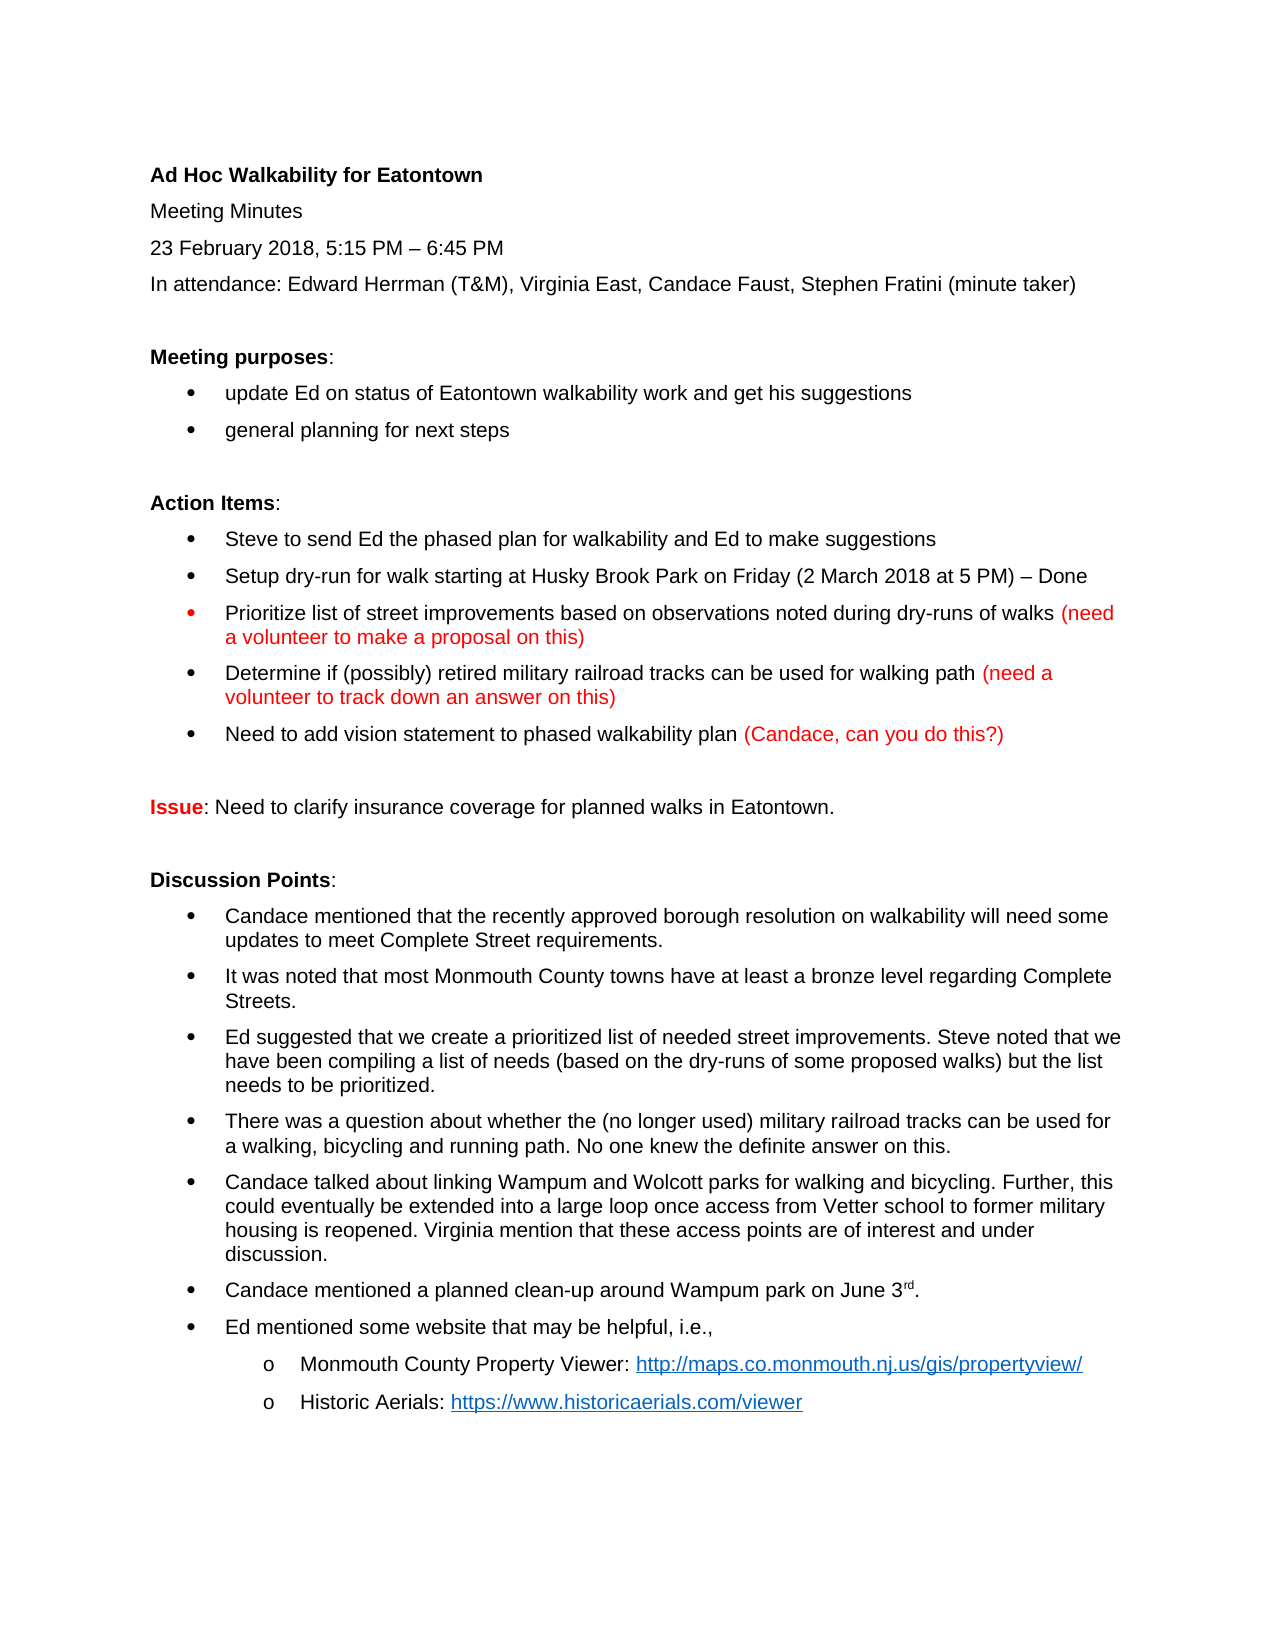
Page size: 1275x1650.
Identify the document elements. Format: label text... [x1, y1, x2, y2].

list Steve to send Ed the phased plan for walkability and Ed to make suggestions [187, 527, 1125, 551]
list Historic Aerials: https://www.historicaerials.com/viewer [262, 1390, 1125, 1416]
list Setup dry-run for walk starting at Husky Brook Park on Friday (2 March 2018 at 5 PM) – Done [187, 564, 1125, 588]
list Candace talked about linking Wampum and Wolcott parks for walking and bicycling. Further, this could eventually be extended into a large loop once access from Vetter school to former military housing is reopened. Virginia mention that these access points are of interest and under discussion. [187, 1170, 1125, 1266]
text Issue: Need to clarify insurance coverage for planned walks in Eatontown. [150, 794, 1125, 818]
list Need to add vision statement to phased walkability plan (Candace, can you do this?) [187, 721, 1125, 746]
list Prioritize list of street improvements based on observations noted during dry-runs of walks (need a volunteer to make a proposal on this) [187, 600, 1125, 648]
list It was noted that most Monmouth County towns have at least a bronze level regarding Complete Streets. [187, 964, 1125, 1012]
text Meeting purposes: [150, 345, 1125, 369]
text Discussion Points: [150, 867, 1125, 891]
list Candace mentioned a planned clean-up around Wampum park on June 3rd. [187, 1278, 1125, 1302]
text 23 February 2018, 5:15 PM – 6:45 PM [150, 235, 1125, 259]
list Determine if (possibly) retired military railroad tracks can be used for walking path (need a volunteer to track down an answer on this) [187, 661, 1125, 709]
list general planning for next steps [187, 418, 1125, 442]
text Meeting Minutes [150, 199, 1125, 223]
text Action Items: [150, 491, 1125, 515]
list There was a question about whether the (no longer used) military railroad tracks can be used for a walking, bicycling and running path. No one knew the definite answer on this. [187, 1109, 1125, 1157]
list Candace mentioned that the recently approved borough resolution on walkability will need some updates to meet Complete Street requirements. [187, 904, 1125, 952]
text In attendance: Edward Herrman (T&M), Virginia East, Candace Faust, Stephen Fratini (minute taker) [150, 272, 1125, 296]
list Monmouth County Property Viewer: http://maps.co.monmouth.nj.us/gis/propertyview/ [262, 1351, 1125, 1377]
list update Ed on status of Eatontown walkability work and get his suggestions [187, 381, 1125, 405]
list Ed suggested that we create a prioritized list of needed street improvements. Steve noted that we have been compiling a list of needs (based on the dry-runs of some proposed walks) but the list needs to be prioritized. [187, 1025, 1125, 1097]
text Ad Hoc Walkability for Eatontown [150, 162, 1125, 186]
list Ed mentioned some website that may be helpful, i.e., [187, 1315, 1125, 1339]
